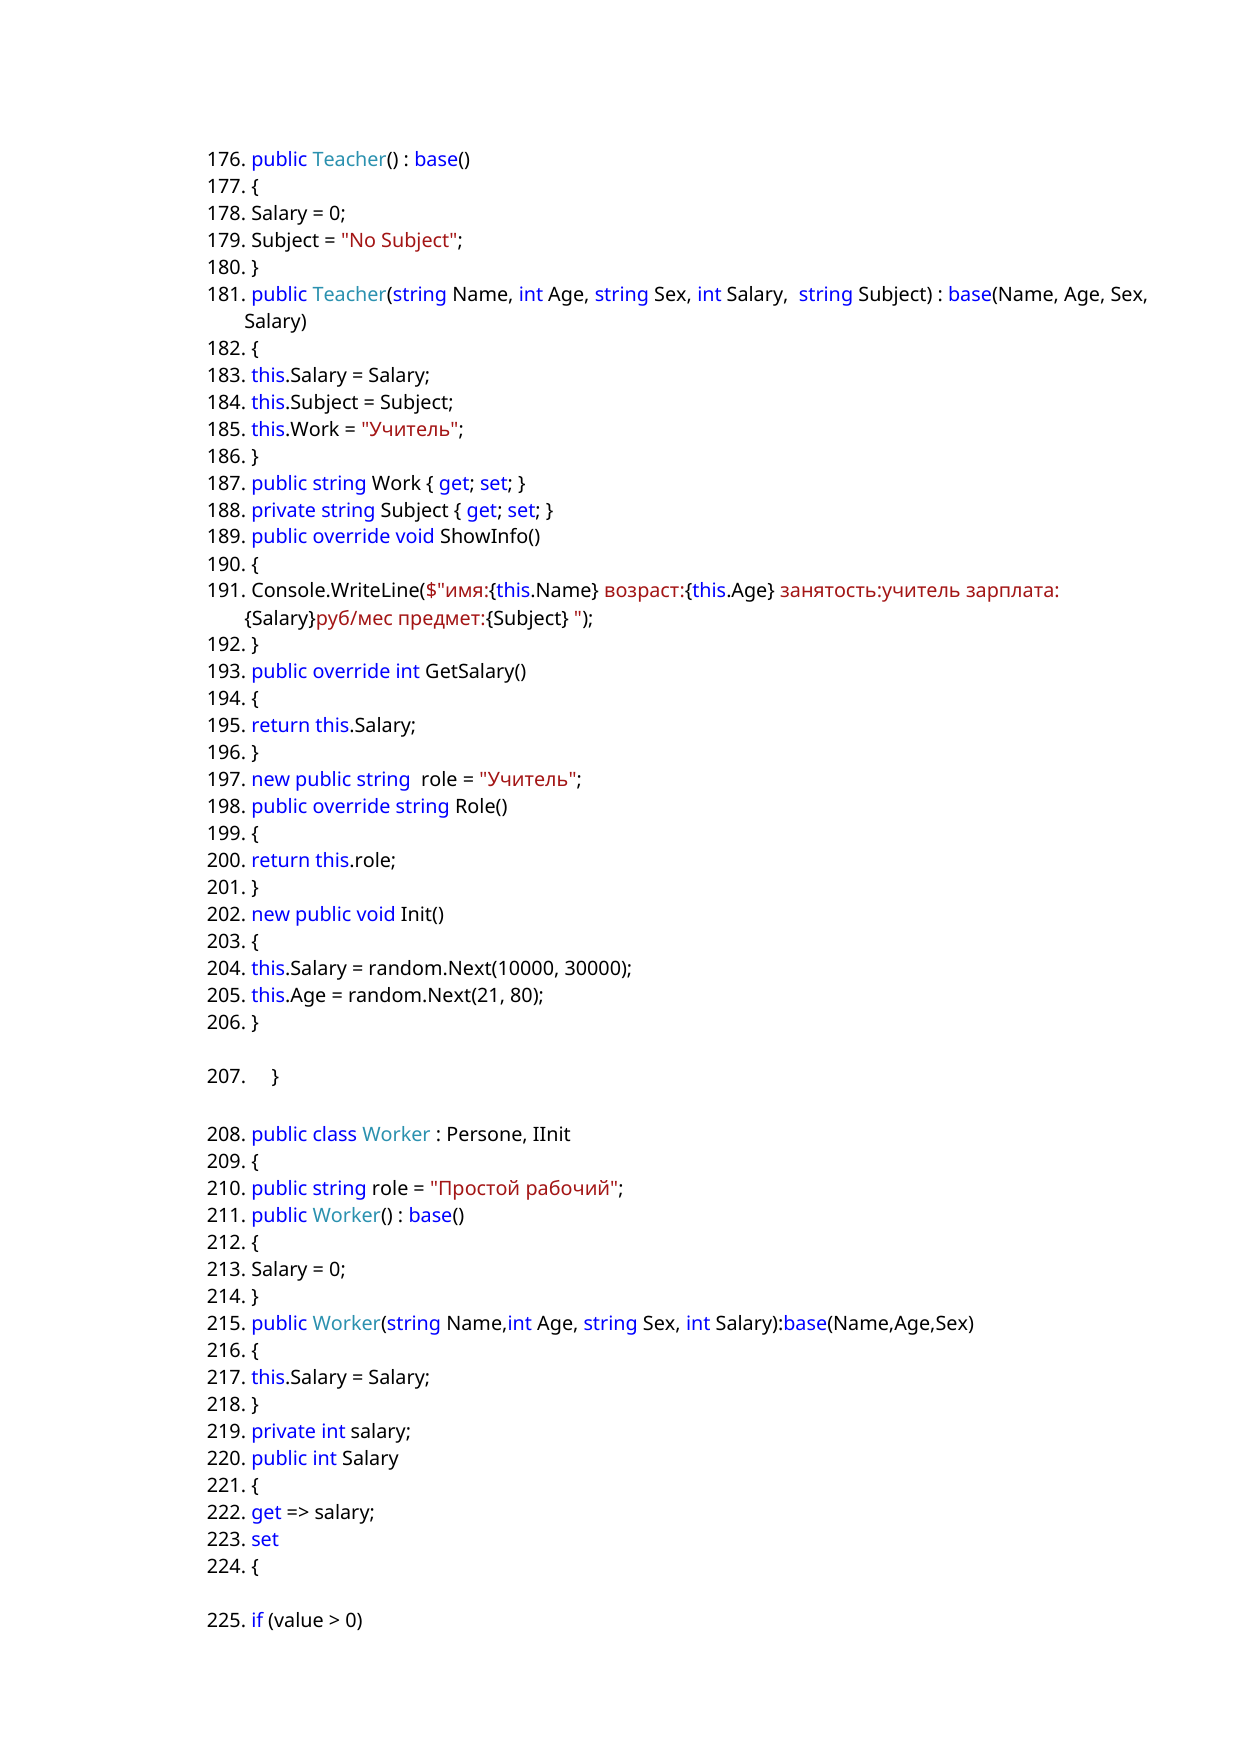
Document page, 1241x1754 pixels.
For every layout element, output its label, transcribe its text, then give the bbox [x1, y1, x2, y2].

list public Teacher(string Name, int Age, string Sex, int Salary, string Subject) : base(Name, Age, Sex, Salary) [207, 280, 1152, 334]
list } [207, 1390, 1152, 1417]
list } [207, 631, 1152, 658]
list Salary = 0; [207, 199, 1152, 226]
list { [207, 927, 1152, 954]
list return this.Salary; [207, 712, 1152, 739]
list { [207, 1228, 1152, 1255]
list set [207, 1525, 1152, 1552]
list { [207, 1471, 1152, 1498]
list public override string Role() [207, 793, 1152, 819]
list { [207, 819, 1152, 847]
list new public string role = "Учитель"; [207, 766, 1152, 793]
list { [207, 685, 1152, 712]
list new public void Init() [207, 901, 1152, 927]
list Salary = 0; [207, 1255, 1152, 1282]
list { [207, 1552, 1152, 1579]
list { [207, 1147, 1152, 1174]
list Console.WriteLine($"имя:{this.Name} возраст:{this.Age} занятость:учитель зарплата:{Salary}руб/мес предмет:{Subject} "); [207, 577, 1152, 631]
list return this.role; [207, 847, 1152, 873]
list public Worker() : base() [207, 1201, 1152, 1228]
list this.Age = random.Next(21, 80); [207, 981, 1152, 1008]
list } [207, 1008, 1152, 1035]
list this.Salary = Salary; [207, 1363, 1152, 1390]
list { [207, 334, 1152, 361]
list } [207, 873, 1152, 901]
list this.Salary = random.Next(10000, 30000); [207, 954, 1152, 981]
list public string role = "Простой рабочий"; [207, 1174, 1152, 1201]
list this.Subject = Subject; [207, 388, 1152, 415]
list private string Subject { get; set; } [207, 496, 1152, 523]
list { [207, 1336, 1152, 1363]
list public Teacher() : base() [207, 145, 1152, 172]
list public override void ShowInfo() [207, 523, 1152, 550]
list Subject = "No Subject"; [207, 226, 1152, 253]
list public string Work { get; set; } [207, 469, 1152, 496]
list } [207, 1062, 1152, 1089]
list public int Salary [207, 1444, 1152, 1471]
list public override int GetSalary() [207, 658, 1152, 685]
list public Worker(string Name,int Age, string Sex, int Salary):base(Name,Age,Sex) [207, 1309, 1152, 1336]
list } [207, 739, 1152, 766]
list this.Work = "Учитель"; [207, 415, 1152, 442]
list private int salary; [207, 1417, 1152, 1444]
list } [207, 1282, 1152, 1309]
list { [207, 550, 1152, 577]
list public class Worker : Persone, IInit [207, 1120, 1152, 1147]
list if (value > 0) [207, 1606, 1152, 1633]
list this.Salary = Salary; [207, 361, 1152, 388]
list { [207, 172, 1152, 199]
list } [207, 442, 1152, 469]
list get => salary; [207, 1498, 1152, 1525]
list } [207, 253, 1152, 280]
